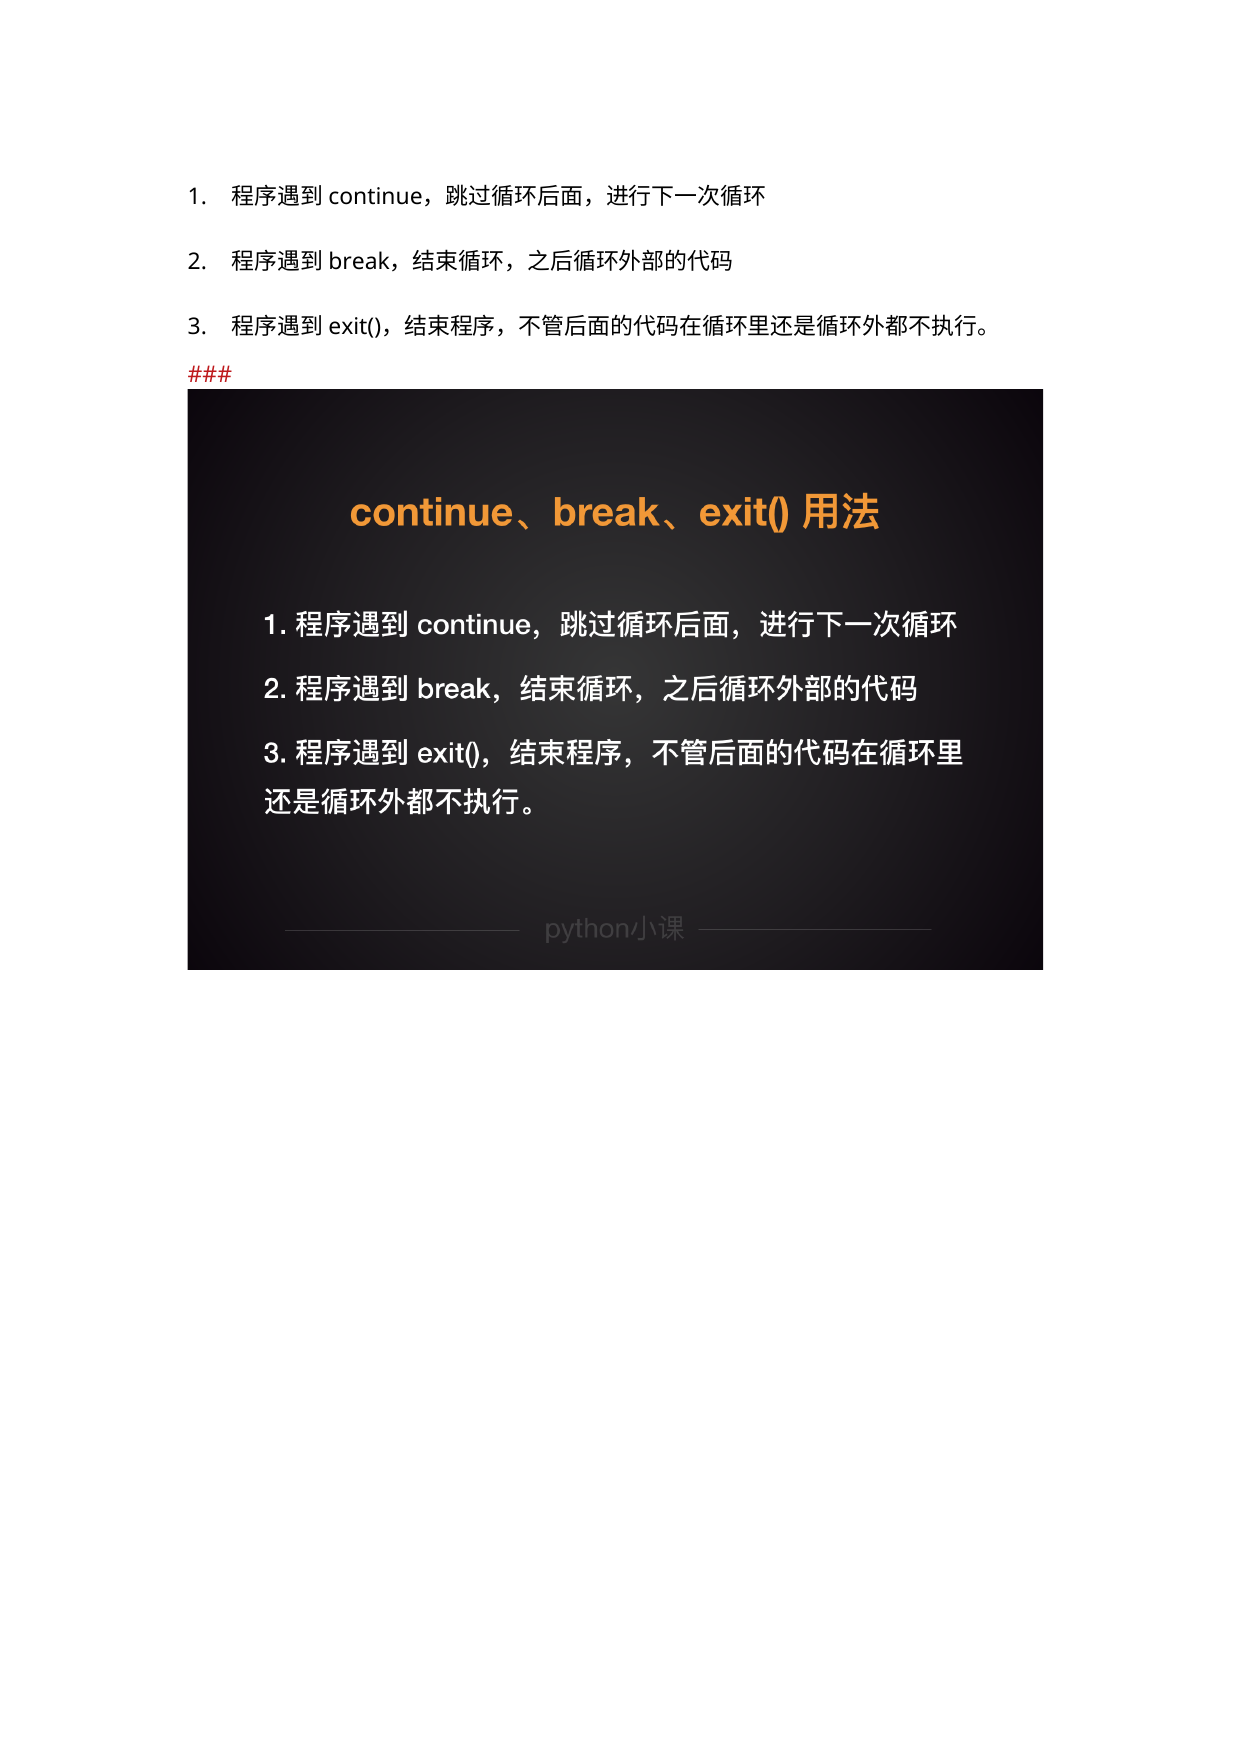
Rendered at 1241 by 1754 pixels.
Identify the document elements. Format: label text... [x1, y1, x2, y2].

list 程序遇到 continue，跳过循环后面，进行下一次循环 [187, 162, 1053, 227]
text ### [187, 357, 1053, 389]
picture [187, 389, 1044, 970]
list 程序遇到 exit()，结束程序，不管后面的代码在循环里还是循环外都不执行。 [187, 292, 1053, 357]
list 程序遇到 break，结束循环，之后循环外部的代码 [187, 227, 1053, 292]
